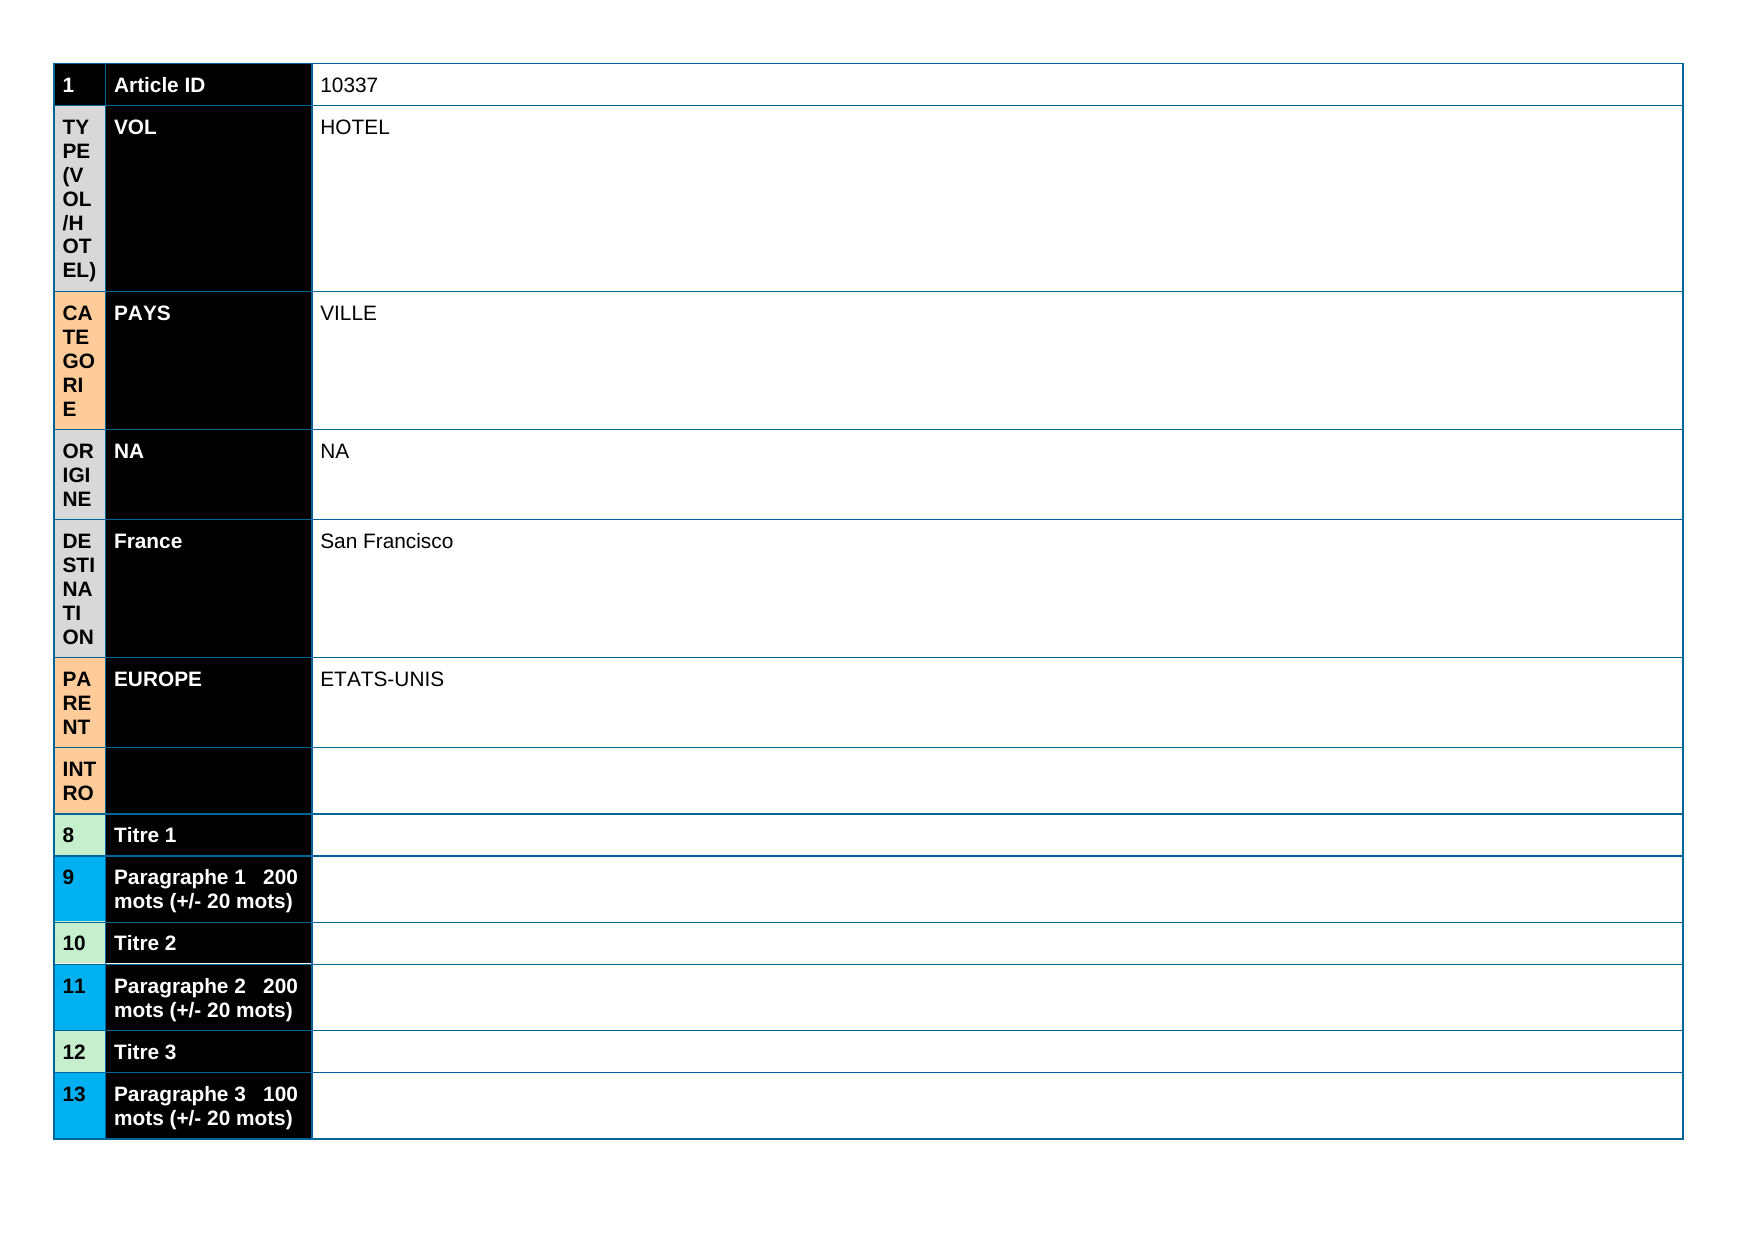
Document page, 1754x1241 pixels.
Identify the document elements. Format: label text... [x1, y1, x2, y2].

table_cell CATEGORIE [55, 292, 105, 429]
table_header Article ID [106, 64, 311, 105]
table_cell HOTEL [313, 106, 1682, 291]
table_cell [106, 748, 311, 813]
table_cell INTRO [55, 748, 105, 813]
table_cell [313, 923, 1682, 963]
table_cell [313, 748, 1682, 813]
table_cell Titre 2 [106, 923, 311, 963]
table_cell Paragraphe 1 200 mots (+/- 20 mots) [106, 857, 311, 921]
table_cell [313, 1073, 1682, 1138]
table_cell Titre 1 [106, 815, 311, 855]
table_cell 13 [55, 1073, 105, 1138]
table_cell 9 [55, 857, 105, 921]
table_cell EUROPE [106, 658, 311, 747]
table_cell PAYS [106, 292, 311, 429]
table_cell ETATS-UNIS [313, 658, 1682, 747]
table_cell PARENT [55, 658, 105, 747]
table_cell Titre 3 [106, 1031, 311, 1072]
table_cell Paragraphe 2 200 mots (+/- 20 mots) [106, 965, 311, 1030]
table_cell San Francisco [313, 520, 1682, 657]
table_cell [313, 1031, 1682, 1072]
table_cell NA [313, 430, 1682, 519]
table_cell Paragraphe 3 100 mots (+/- 20 mots) [106, 1073, 311, 1138]
table_cell VILLE [313, 292, 1682, 429]
table_cell 8 [55, 815, 105, 855]
table_cell VOL [106, 106, 311, 291]
table_cell [313, 857, 1682, 921]
table_cell 11 [55, 965, 105, 1030]
table_cell NA [106, 430, 311, 519]
table_cell France [106, 520, 311, 657]
table_cell ORIGINE [55, 430, 105, 519]
table_cell DESTINATION [55, 520, 105, 657]
table_header 10337 [313, 64, 1682, 105]
table_cell TYPE (VOL/HOTEL) [55, 106, 105, 291]
table_cell [313, 815, 1682, 855]
table_cell [313, 965, 1682, 1030]
table_header 1 [55, 64, 105, 105]
table_cell 10 [55, 923, 105, 963]
table_cell 12 [55, 1031, 105, 1072]
